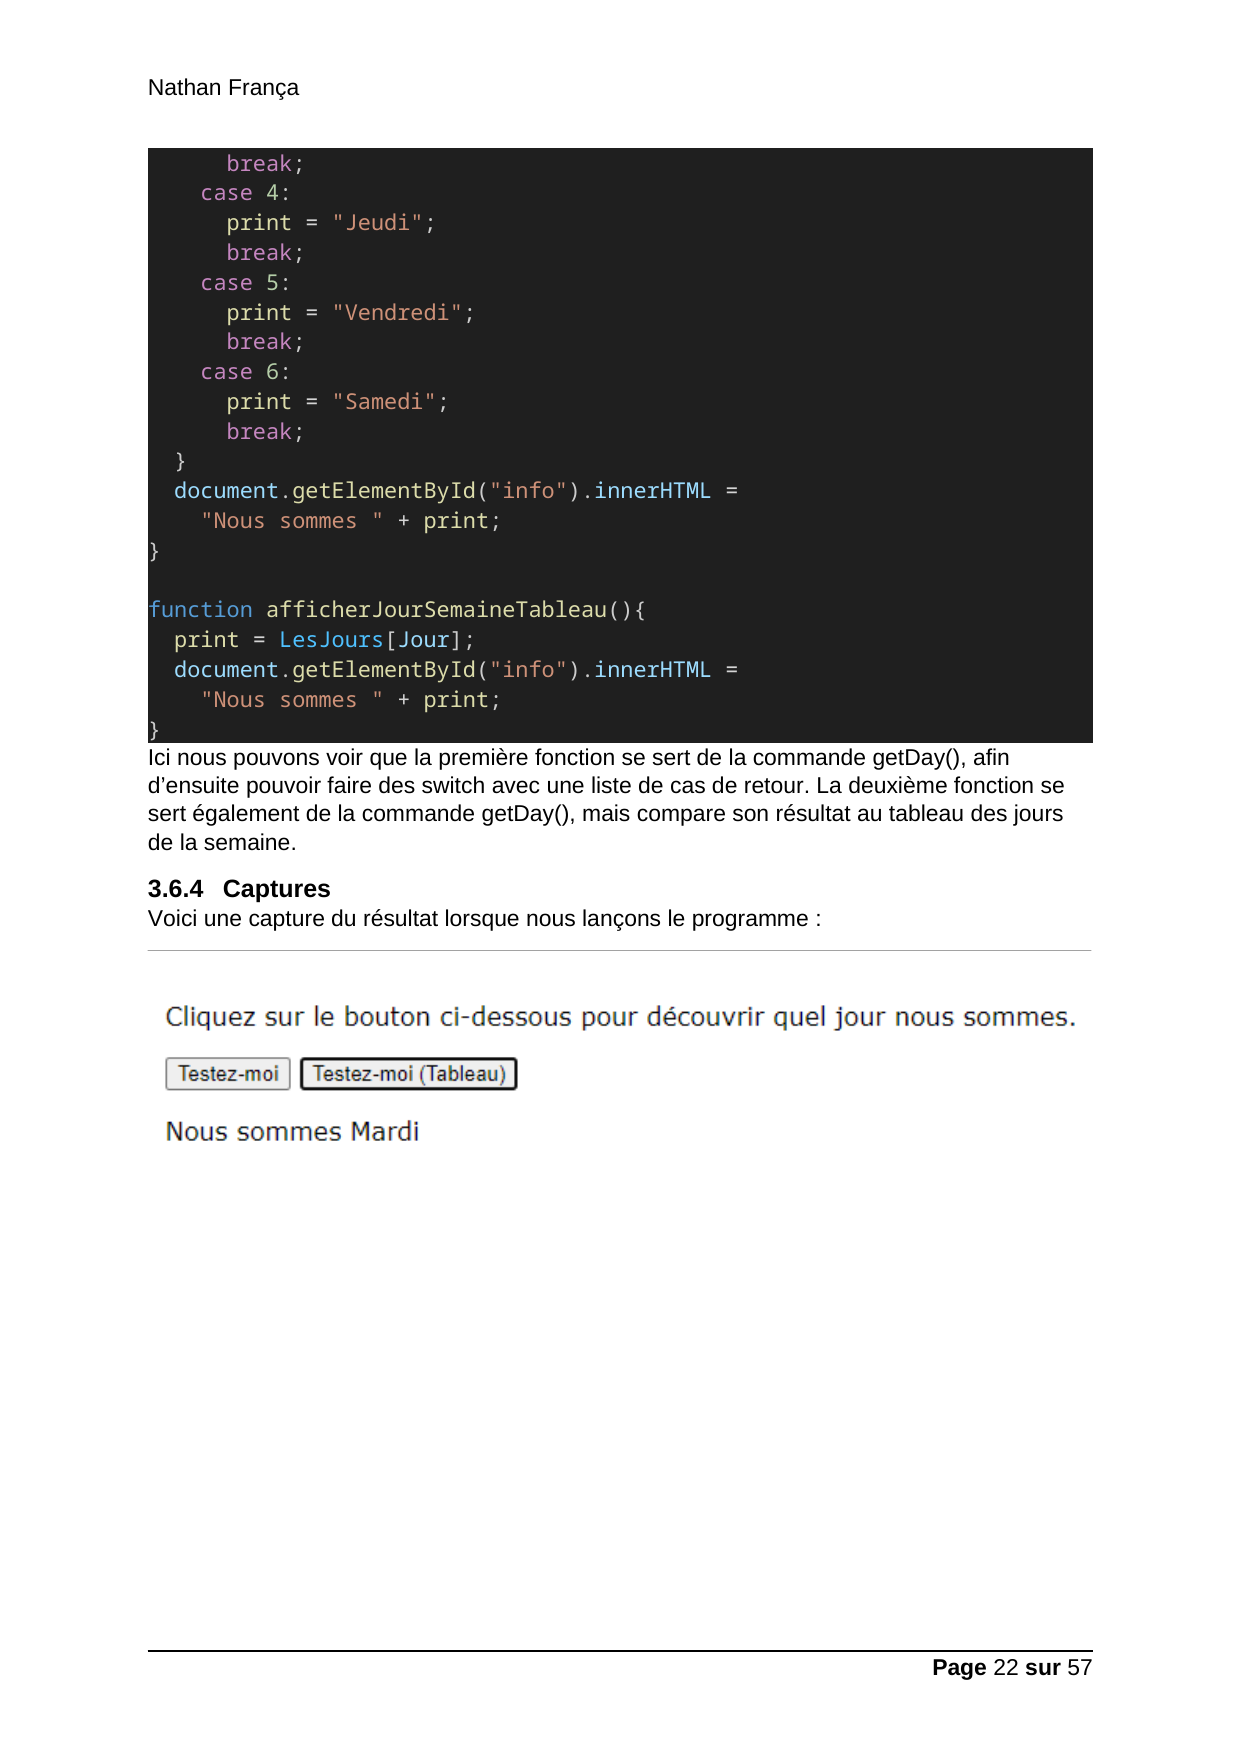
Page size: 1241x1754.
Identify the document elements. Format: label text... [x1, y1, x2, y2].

text } [148, 446, 1093, 475]
text document.getElementById("info").innerHTML = [148, 475, 1093, 505]
text "Nous sommes " + print; [148, 684, 1093, 714]
subtitle Captures [148, 874, 1093, 903]
text Ici nous pouvons voir que la première fonction se sert de la commande getDay(), afin d’ensuite pouvoir faire des switch avec une liste de cas de retour. La deuxième fonction se sert également de la commande getDay(), mais compare son résultat au tableau des jours de la semaine. [148, 743, 1093, 855]
text document.getElementById("info").innerHTML = [148, 654, 1093, 684]
text break; [148, 148, 1093, 177]
text function afficherJourSemaineTableau(){ [148, 594, 1093, 624]
text print = "Jeudi"; [148, 207, 1093, 237]
text "Nous sommes " + print; [148, 505, 1093, 535]
text } [148, 714, 1093, 743]
text } [148, 535, 1093, 565]
text print = "Vendredi"; [148, 297, 1093, 326]
text break; [148, 416, 1093, 446]
text print = LesJours[Jour]; [148, 624, 1093, 654]
picture [147, 950, 1092, 1196]
text break; [148, 237, 1093, 267]
text case 6: [148, 356, 1093, 386]
text case 4: [148, 177, 1093, 207]
text print = "Samedi"; [148, 386, 1093, 416]
text break; [148, 326, 1093, 356]
text Voici une capture du résultat lorsque nous lançons le programme : [148, 905, 1093, 931]
text case 5: [148, 267, 1093, 297]
